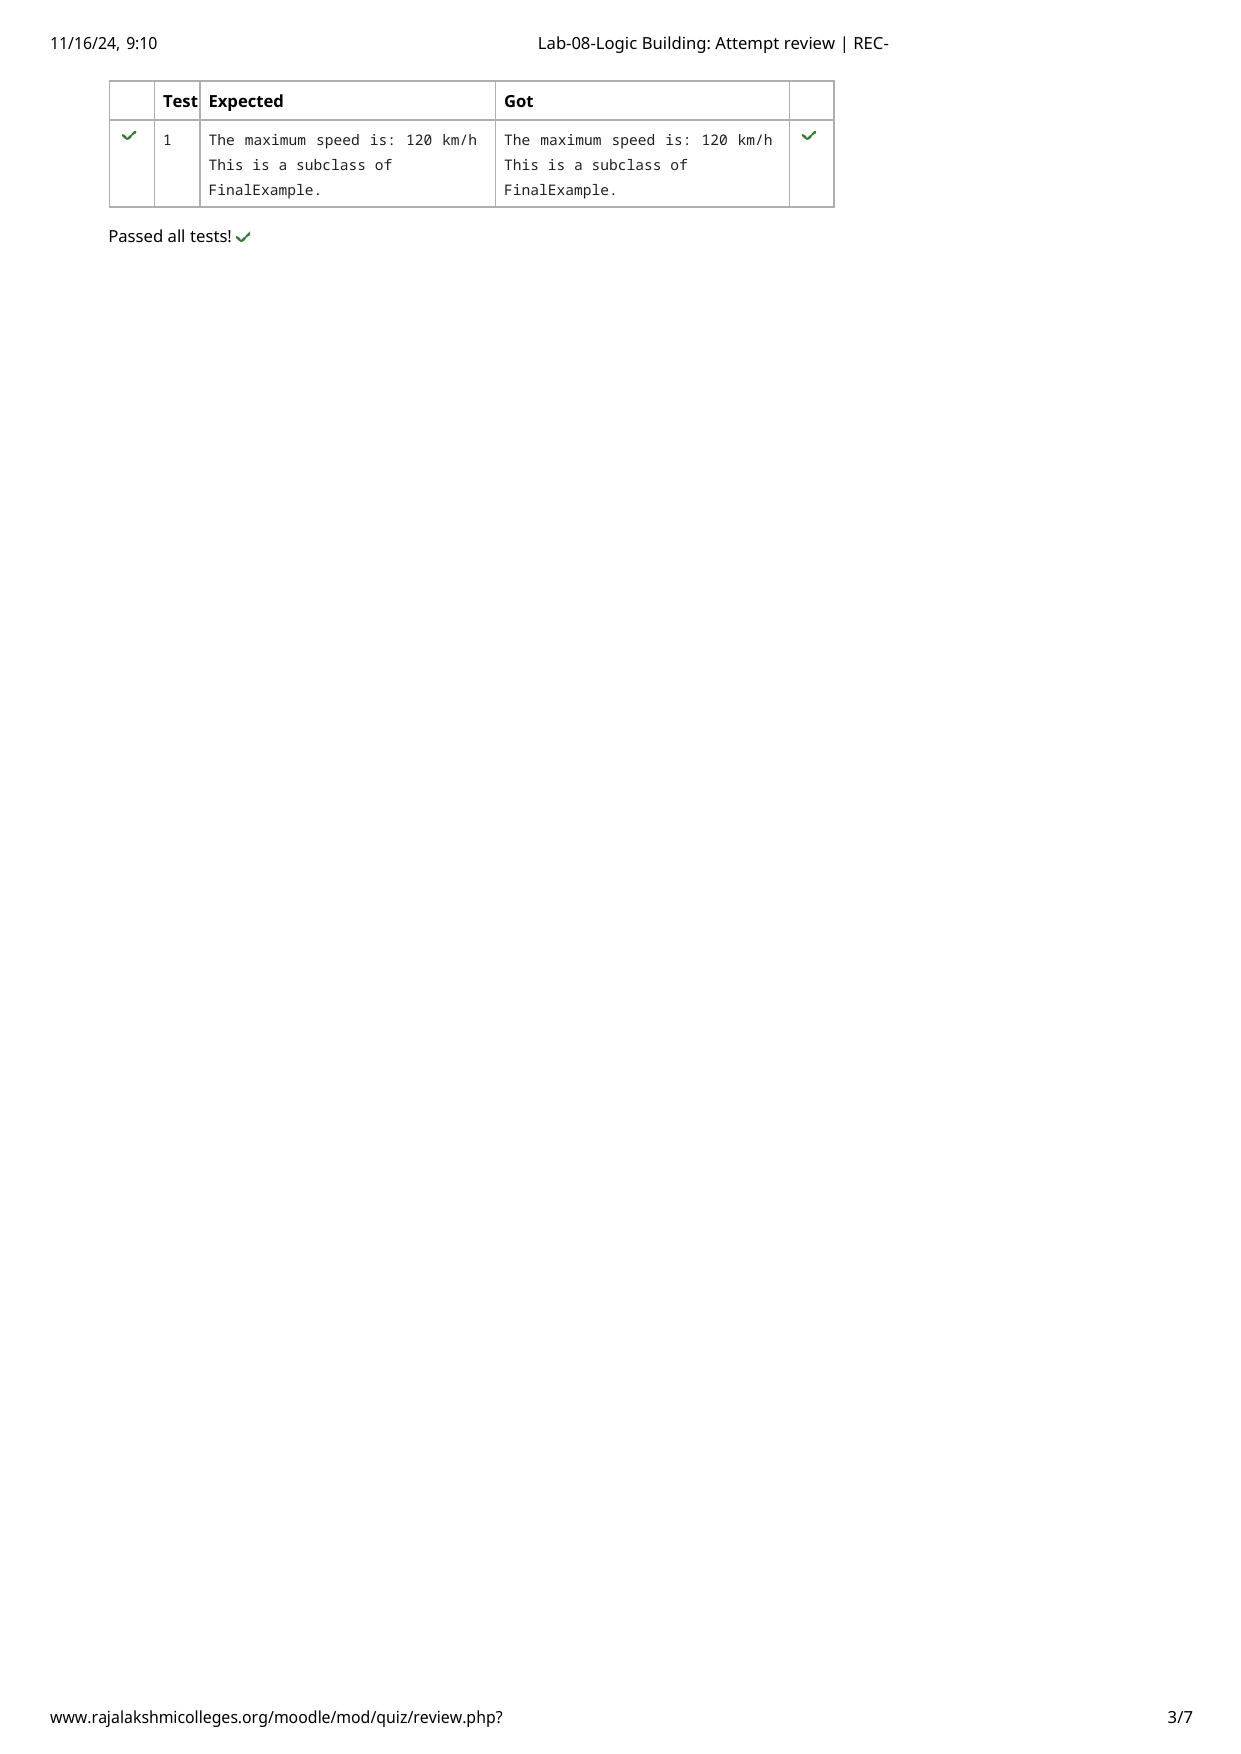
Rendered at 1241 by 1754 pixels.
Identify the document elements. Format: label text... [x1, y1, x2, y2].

table_header [790, 82, 833, 119]
table_cell The maximum speed is: 120 km/h This is a subclass of FinalExample. [496, 121, 789, 206]
table_cell 1 [155, 121, 199, 206]
picture [121, 131, 137, 140]
table_cell [790, 121, 833, 206]
table_header [110, 82, 154, 119]
table_cell [110, 121, 154, 206]
table_cell The maximum speed is: 120 km/h This is a subclass of FinalExample. [201, 121, 495, 206]
table_header Got [496, 82, 789, 119]
table_header Test [155, 82, 199, 119]
table_header Expected [201, 82, 495, 119]
picture [235, 231, 251, 242]
picture [801, 131, 817, 140]
text Passed all tests! [108, 224, 1178, 247]
